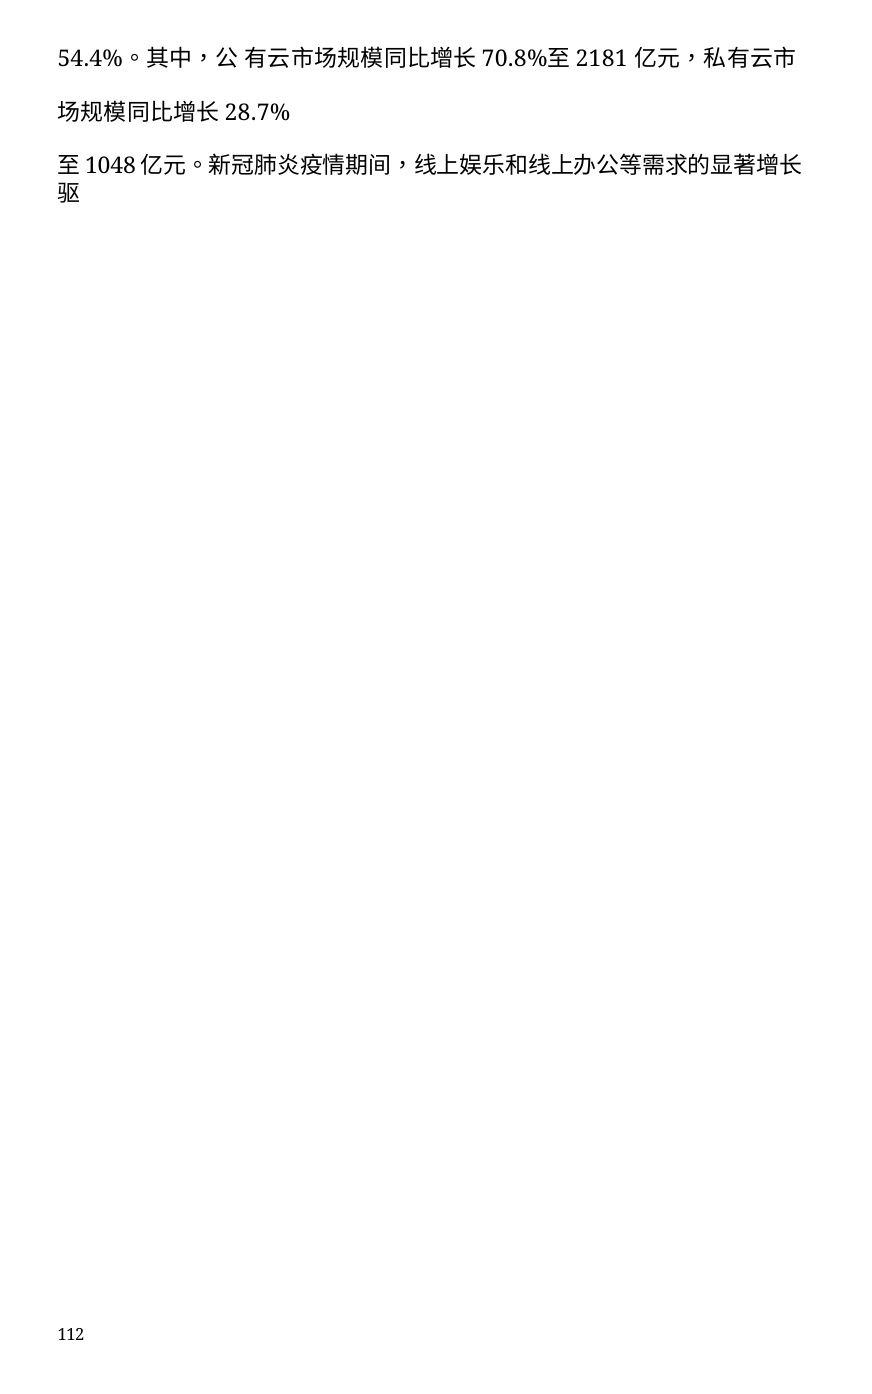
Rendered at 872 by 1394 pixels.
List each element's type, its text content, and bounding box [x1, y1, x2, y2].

text 至1048亿元。新冠肺炎疫情期间，线上娱乐和线上办公等需求的显著增长驱 [57, 151, 821, 208]
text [57, 42, 817, 128]
